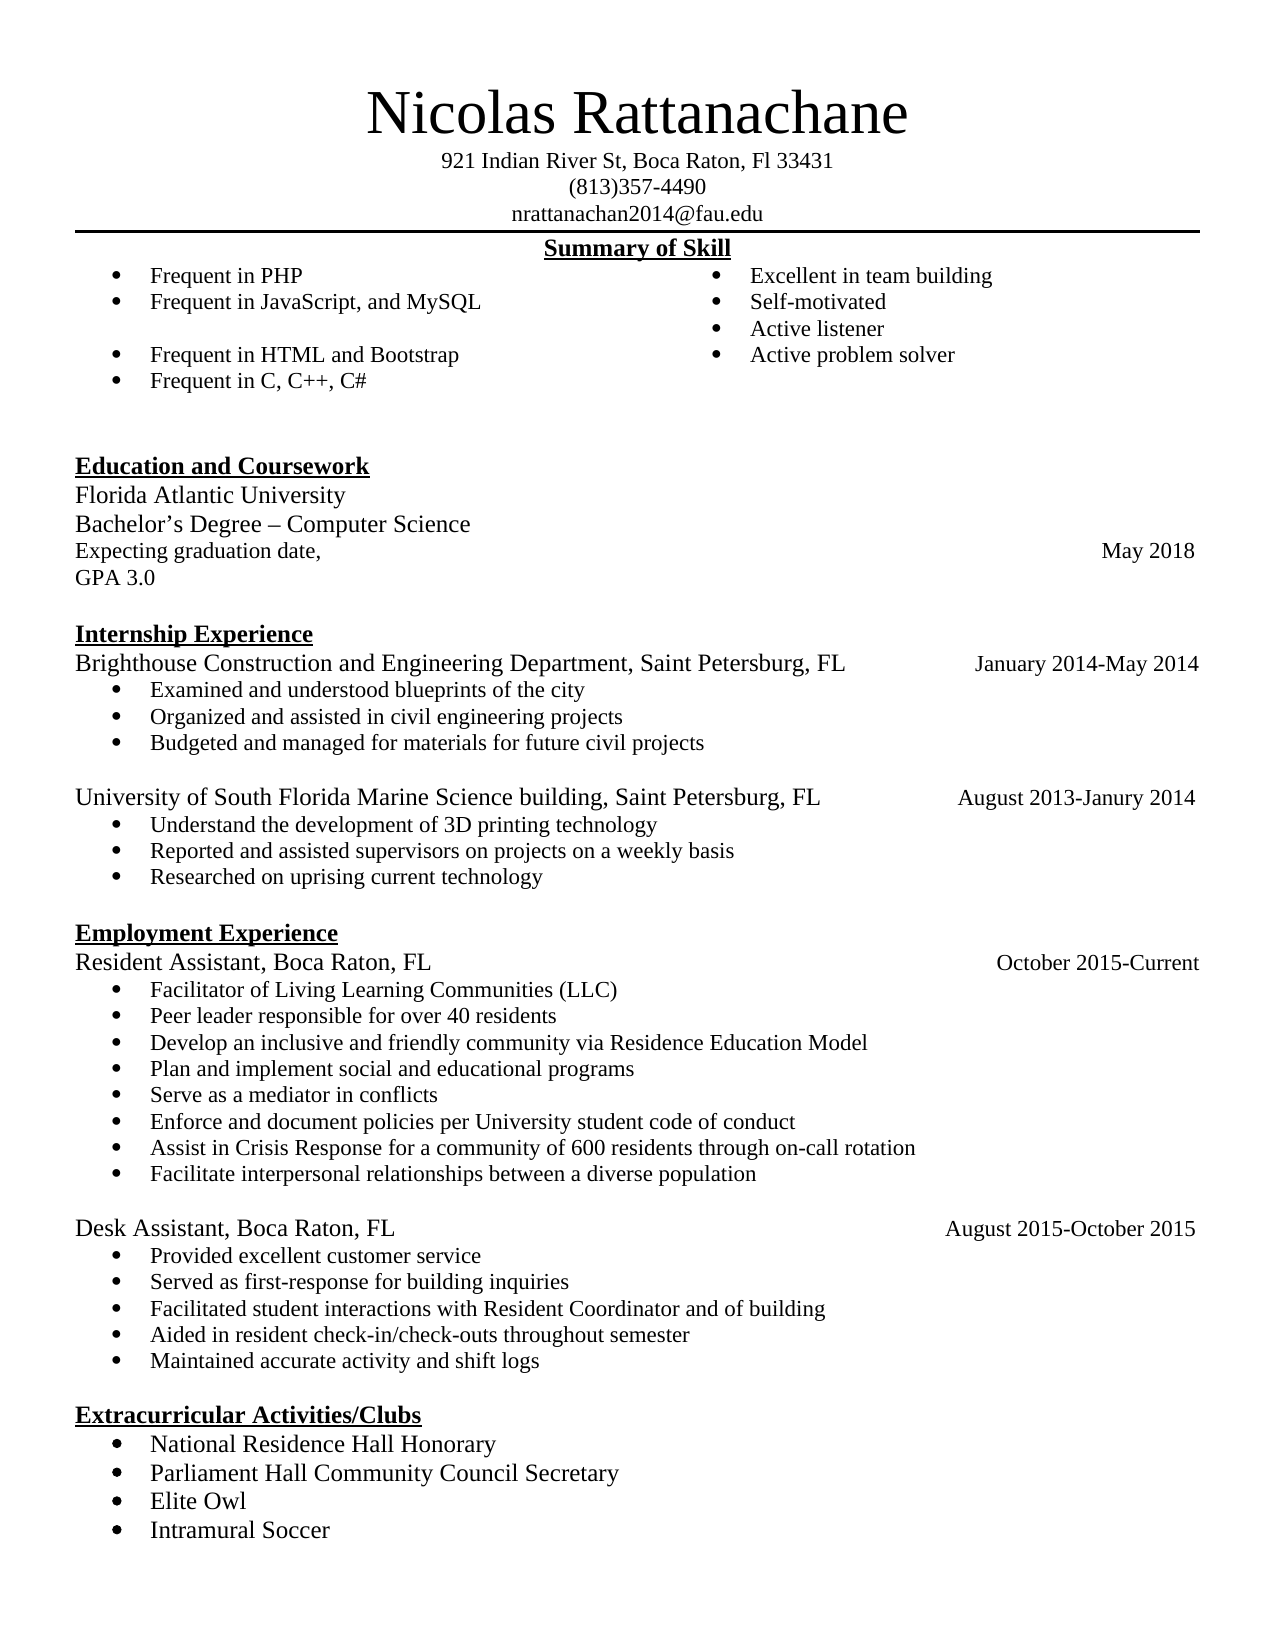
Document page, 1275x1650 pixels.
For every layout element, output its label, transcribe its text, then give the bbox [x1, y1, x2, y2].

list Excellent in team building [712, 262, 1200, 288]
list Elite Owl [112, 1486, 1200, 1515]
text (813)357-4490 [75, 173, 1200, 200]
list Budgeted and managed for materials for future civil projects [112, 729, 1200, 756]
list Parliament Hall Community Council Secretary [112, 1458, 1200, 1486]
list Develop an inclusive and friendly community via Residence Education Model [112, 1029, 1200, 1055]
list Reported and assisted supervisors on projects on a weekly basis [112, 837, 1200, 863]
text Internship Experience [75, 619, 1200, 648]
list National Residence Hall Honorary [112, 1429, 1200, 1458]
list Organized and assisted in civil engineering projects [112, 703, 1200, 729]
list Maintained accurate activity and shift logs [112, 1347, 1200, 1374]
list Facilitated student interactions with Resident Coordinator and of building [112, 1295, 1200, 1321]
list Frequent in PHP [112, 262, 600, 288]
list Examined and understood blueprints of the city [112, 677, 1200, 703]
list Plan and implement social and educational programs [112, 1055, 1200, 1081]
text Desk Assistant, Boca Raton, FL August 2015-October 2015 [75, 1213, 1200, 1242]
list Frequent in HTML and Bootstrap [112, 341, 600, 367]
text Education and Coursework [75, 451, 1200, 480]
list Researched on uprising current technology [112, 863, 1200, 890]
text Summary of Skill [75, 233, 1200, 262]
text Extracurricular Activities/Clubs [75, 1400, 1200, 1429]
list Served as first-response for building inquiries [112, 1268, 1200, 1295]
text Employment Experience [75, 918, 1200, 947]
list Assist in Crisis Response for a community of 600 residents through on-call rotation [112, 1134, 1200, 1161]
list Frequent in JavaScript, and MySQL [112, 288, 600, 341]
text Florida Atlantic University [75, 480, 1200, 509]
text Expecting graduation date, May 2018 [75, 538, 1200, 564]
text 921 Indian River St, Boca Raton, Fl 33431 [75, 147, 1200, 173]
list Frequent in C, C++, C# [112, 367, 600, 394]
text University of South Florida Marine Science building, Saint Petersburg, FL August 2013-Janury 2014 [75, 782, 1200, 811]
list Peer leader responsible for over 40 residents [112, 1002, 1200, 1029]
text Brighthouse Construction and Engineering Department, Saint Petersburg, FL January 2014-May 2014 [75, 648, 1200, 677]
list Understand the development of 3D printing technology [112, 811, 1200, 837]
text Bachelor’s Degree – Computer Science [75, 509, 1200, 538]
list Intramural Soccer [112, 1515, 1200, 1544]
text GPA 3.0 [75, 564, 1200, 590]
list Serve as a mediator in conflicts [112, 1081, 1200, 1108]
list Provided excellent customer service [112, 1242, 1200, 1268]
list Facilitate interpersonal relationships between a diverse population [112, 1161, 1200, 1187]
list Active listener [712, 315, 1200, 341]
list Enforce and document policies per University student code of conduct [112, 1108, 1200, 1134]
list Self-motivated [712, 288, 1200, 315]
text Resident Assistant, Boca Raton, FL October 2015-Current [75, 947, 1200, 976]
text Nicolas Rattanachane [75, 75, 1200, 147]
text nrattanachan2014@fau.edu [75, 200, 1200, 230]
list Aided in resident check-in/check-outs throughout semester [112, 1321, 1200, 1347]
list Facilitator of Living Learning Communities (LLC) [112, 976, 1200, 1002]
list Active problem solver [712, 341, 1200, 367]
